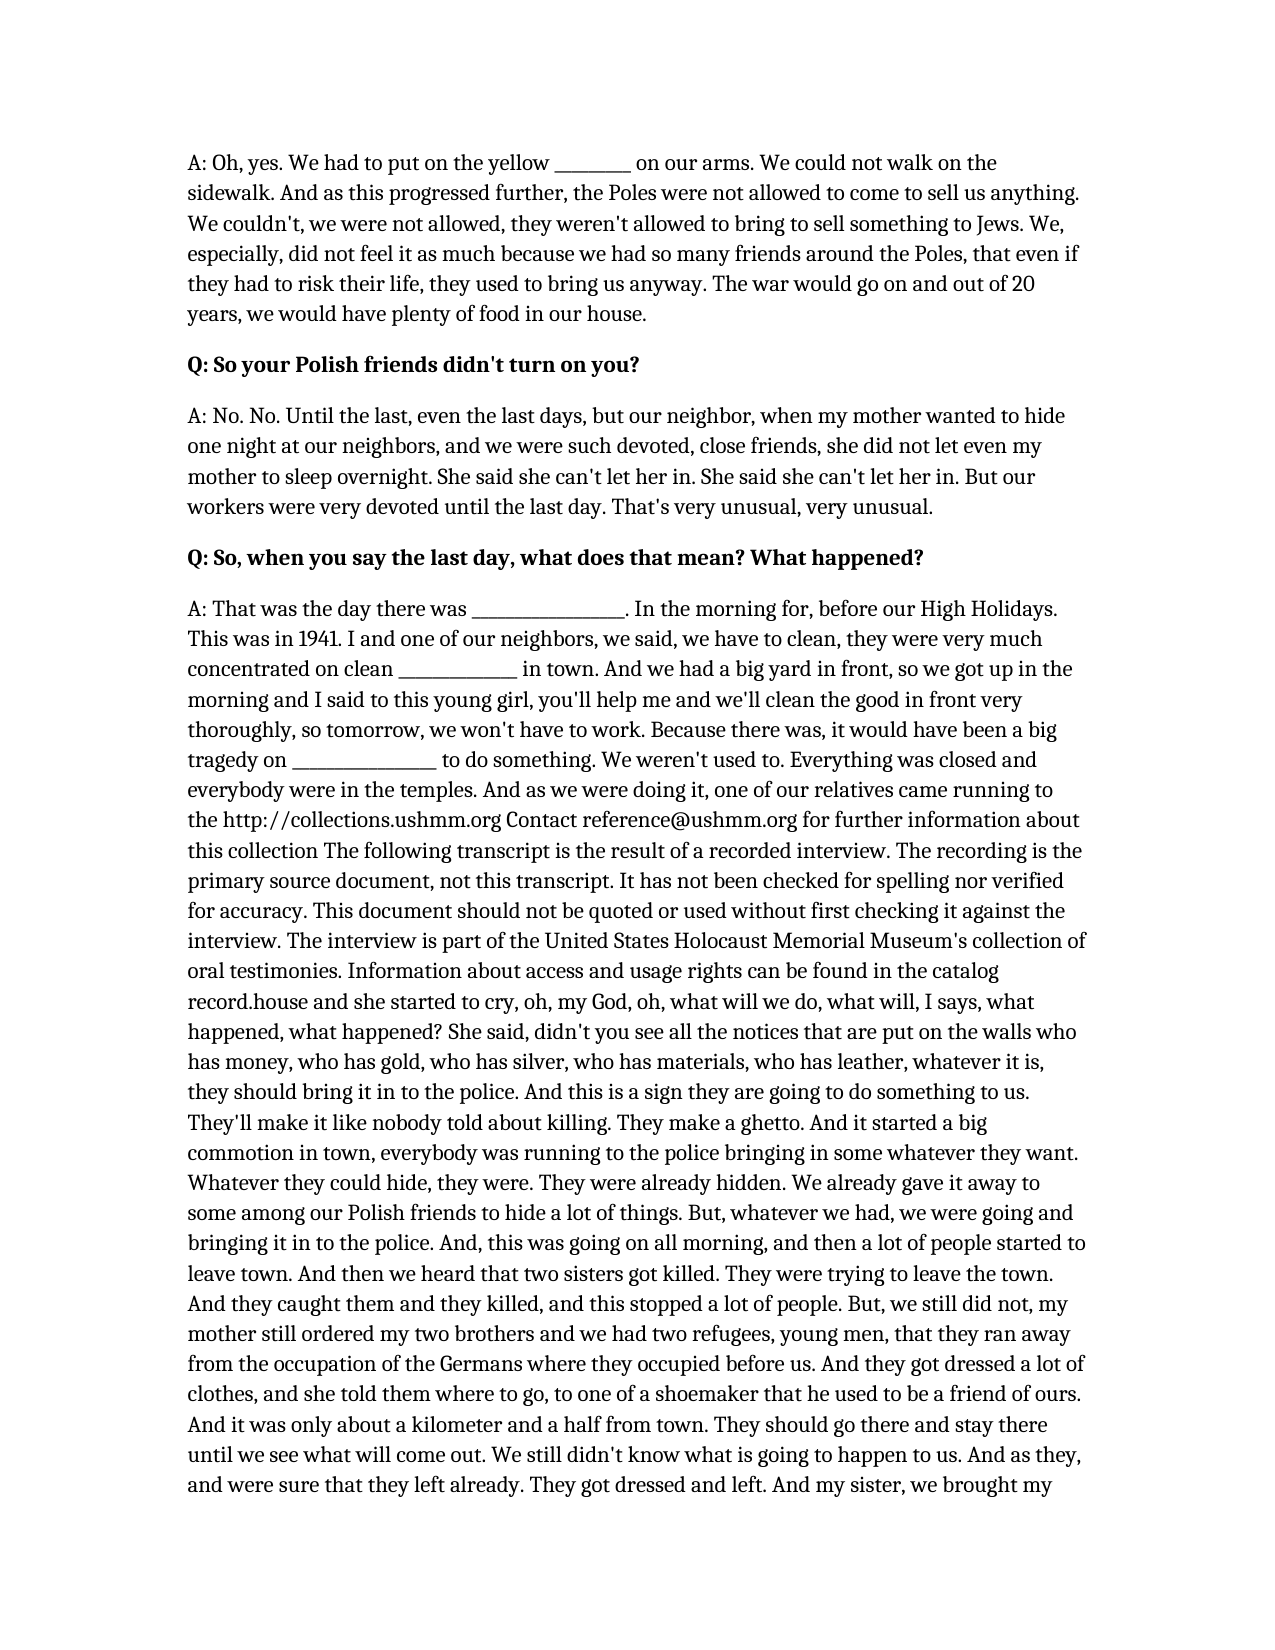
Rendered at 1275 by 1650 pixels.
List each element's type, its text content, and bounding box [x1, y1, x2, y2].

text Q: So, when you say the last day, what does that mean? What happened? [187, 545, 1087, 571]
text A: No. No. Until the last, even the last days, but our neighbor, when my mother wanted to hide one night at our neighbors, and we were such devoted, close friends, she did not let even my mother to sleep overnight. She said she can't let her in. She said she can't let her in. But our workers were very devoted until the last day. That's very unusual, very unusual. [187, 403, 1087, 520]
text Q: So your Polish friends didn't turn on you? [187, 352, 1087, 378]
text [187, 596, 1087, 1498]
text A: Oh, yes. We had to put on the yellow _________ on our arms. We could not walk on the sidewalk. And as this progressed further, the Poles were not allowed to come to sell us anything. We couldn't, we were not allowed, they weren't allowed to bring to sell something to Jews. We, especially, did not feel it as much because we had so many friends around the Poles, that even if they had to risk their life, they used to bring us anyway. The war would go on and out of 20 years, we would have plenty of food in our house. [187, 150, 1087, 327]
